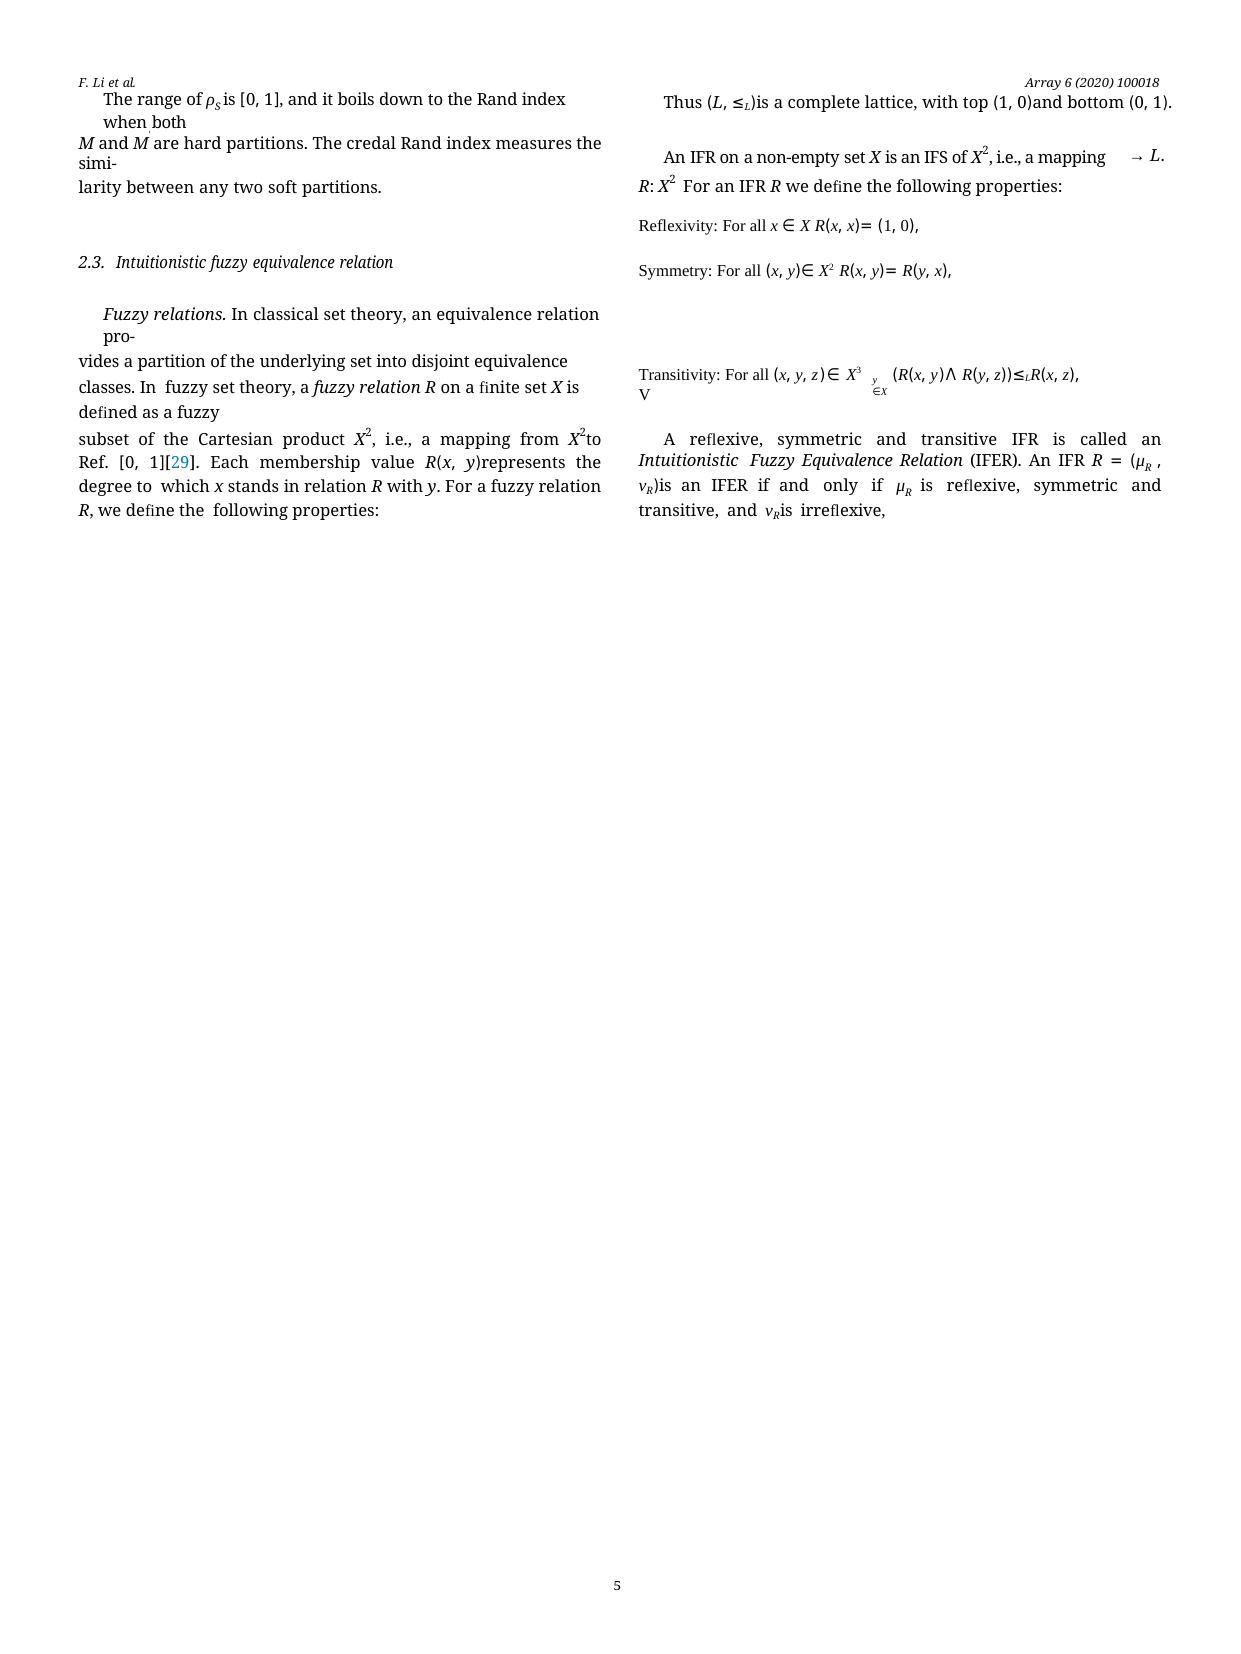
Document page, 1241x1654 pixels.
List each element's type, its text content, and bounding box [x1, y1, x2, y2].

text → L. [1129, 143, 1180, 166]
text M and M' are hard partitions. The credal Rand index measures the simi- [78, 133, 606, 173]
list Intuitionistic fuzzy equivalence relation [78, 251, 606, 274]
text vides a partition of the underlying set into disjoint equivalence classes. In fuzzy set theory, a fuzzy relation R on a finite set X is defined as a fuzzy [78, 350, 605, 424]
text larity between any two soft partitions. [78, 176, 606, 199]
text Fuzzy relations. In classical set theory, an equivalence relation pro- [103, 302, 606, 347]
text An IFR on a non-empty set X is an IFS of X2, i.e., a mapping R: X2 For an IFR R we define the following properties: [638, 142, 1123, 197]
text Thus (L, ≤L)is a complete lattice, with top (1, 0)and bottom (0, 1). [663, 95, 1180, 112]
text A reflexive, symmetric and transitive IFR is called an Intuitionistic Fuzzy Equivalence Relation (IFER). An IFR R = (μR , νR)is an IFER if and only if μR is reflexive, symmetric and transitive, and νRis irreflexive, [638, 428, 1162, 522]
text y∈X [872, 374, 891, 398]
text Symmetry: For all (x, y)∈ X2 R(x, y)= R(y, x), [638, 259, 1123, 282]
text The range of ρS is [0, 1], and it boils down to the Rand index when both [103, 87, 605, 133]
text Reflexivity: For all x ∈ X R(x, x)= (1, 0), [638, 213, 1123, 236]
text Transitivity: For all (x, y, z)∈ X3 V [638, 362, 872, 404]
text subset of the Cartesian product X2, i.e., a mapping from X2to Ref. [0, 1][29]. Each membership value R(x, y)represents the degree to which x stands in relation R with y. For a fuzzy relation R, we define the following properties: [78, 424, 601, 521]
text (R(x, y)Λ R(y, z))≤LR(x, z), [892, 362, 1180, 385]
